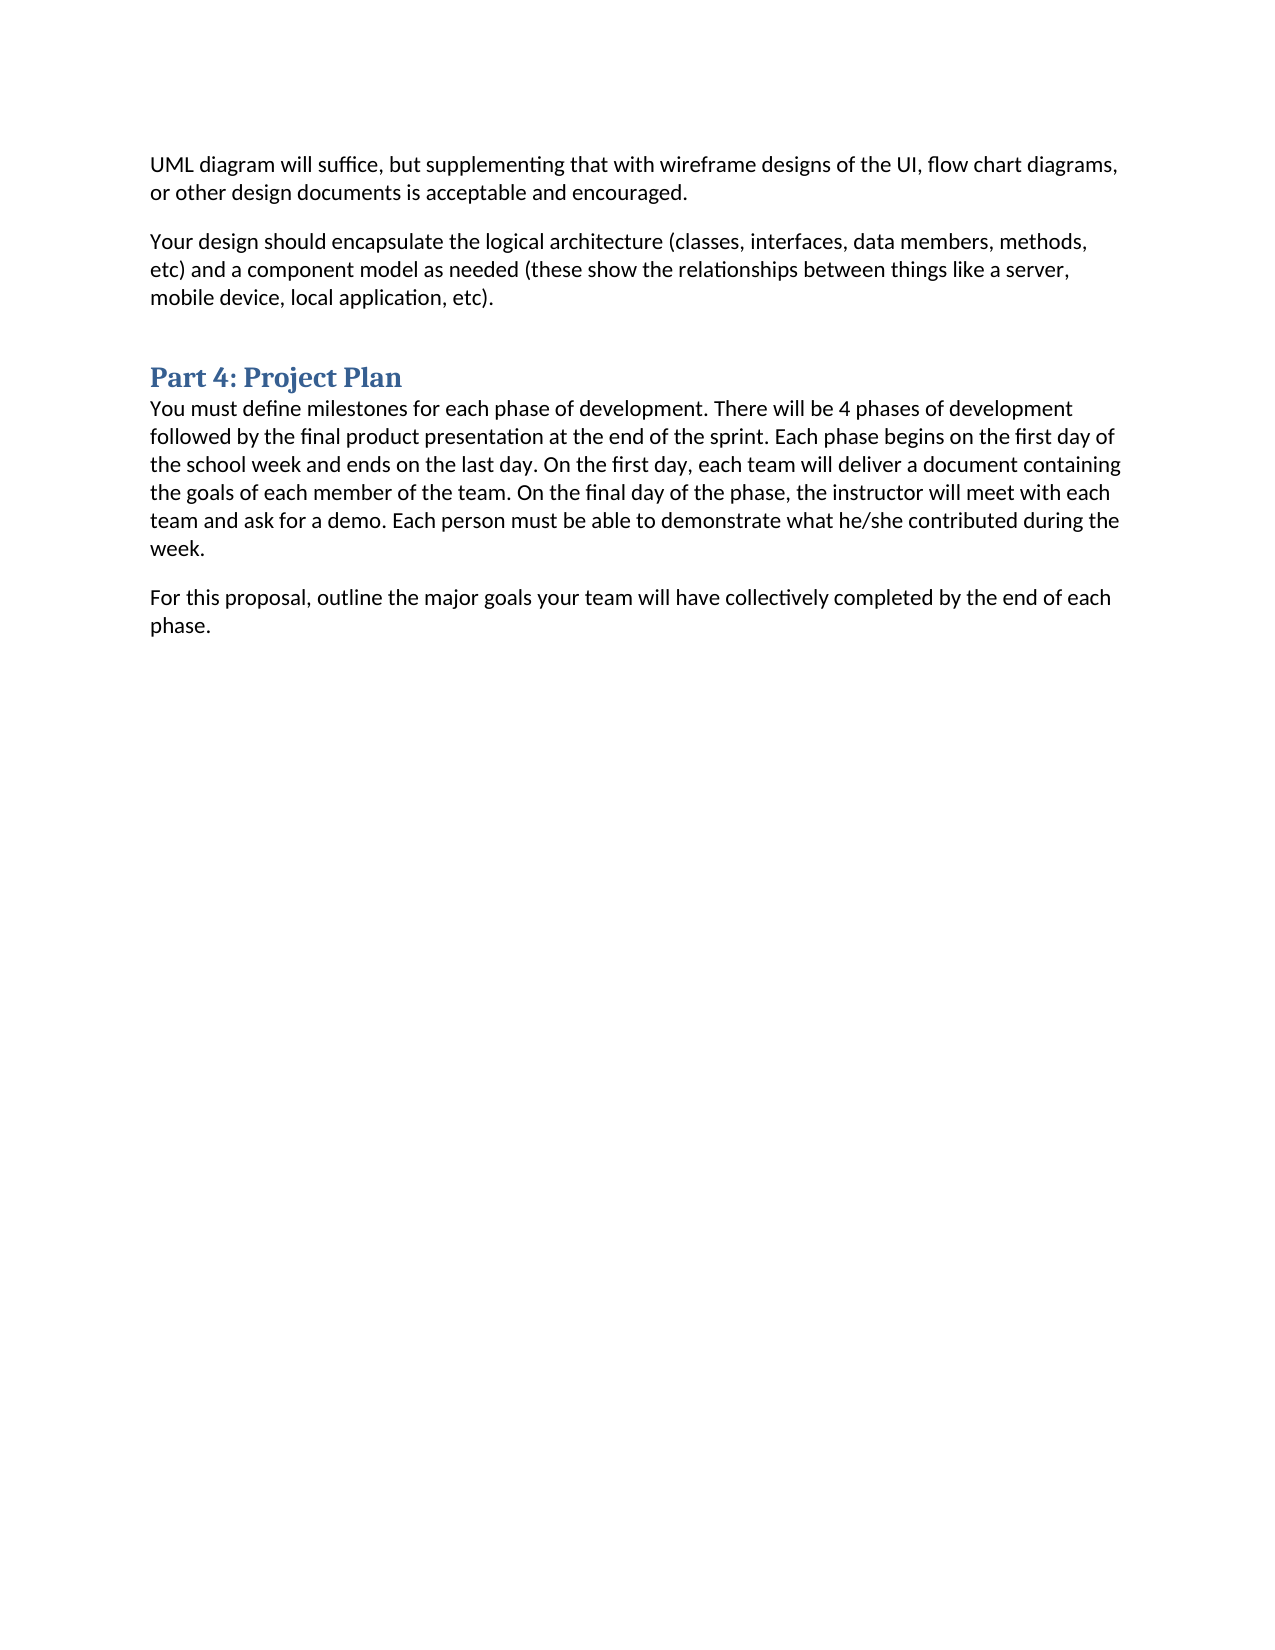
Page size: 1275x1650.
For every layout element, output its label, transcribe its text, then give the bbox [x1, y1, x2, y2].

text For this proposal, outline the major goals your team will have collectively completed by the end of each phase. [150, 583, 1125, 639]
subtitle Part 4: Project Plan [150, 361, 1125, 394]
text You must define milestones for each phase of development. There will be 4 phases of development followed by the final product presentation at the end of the sprint. Each phase begins on the first day of the school week and ends on the last day. On the first day, each team will deliver a document containing the goals of each member of the team. On the final day of the phase, the instructor will meet with each team and ask for a demo. Each person must be able to demonstrate what he/she contributed during the week. [150, 394, 1125, 563]
text Your design should encapsulate the logical architecture (classes, interfaces, data members, methods, etc) and a component model as needed (these show the relationships between things like a server, mobile device, local application, etc). [150, 227, 1125, 311]
